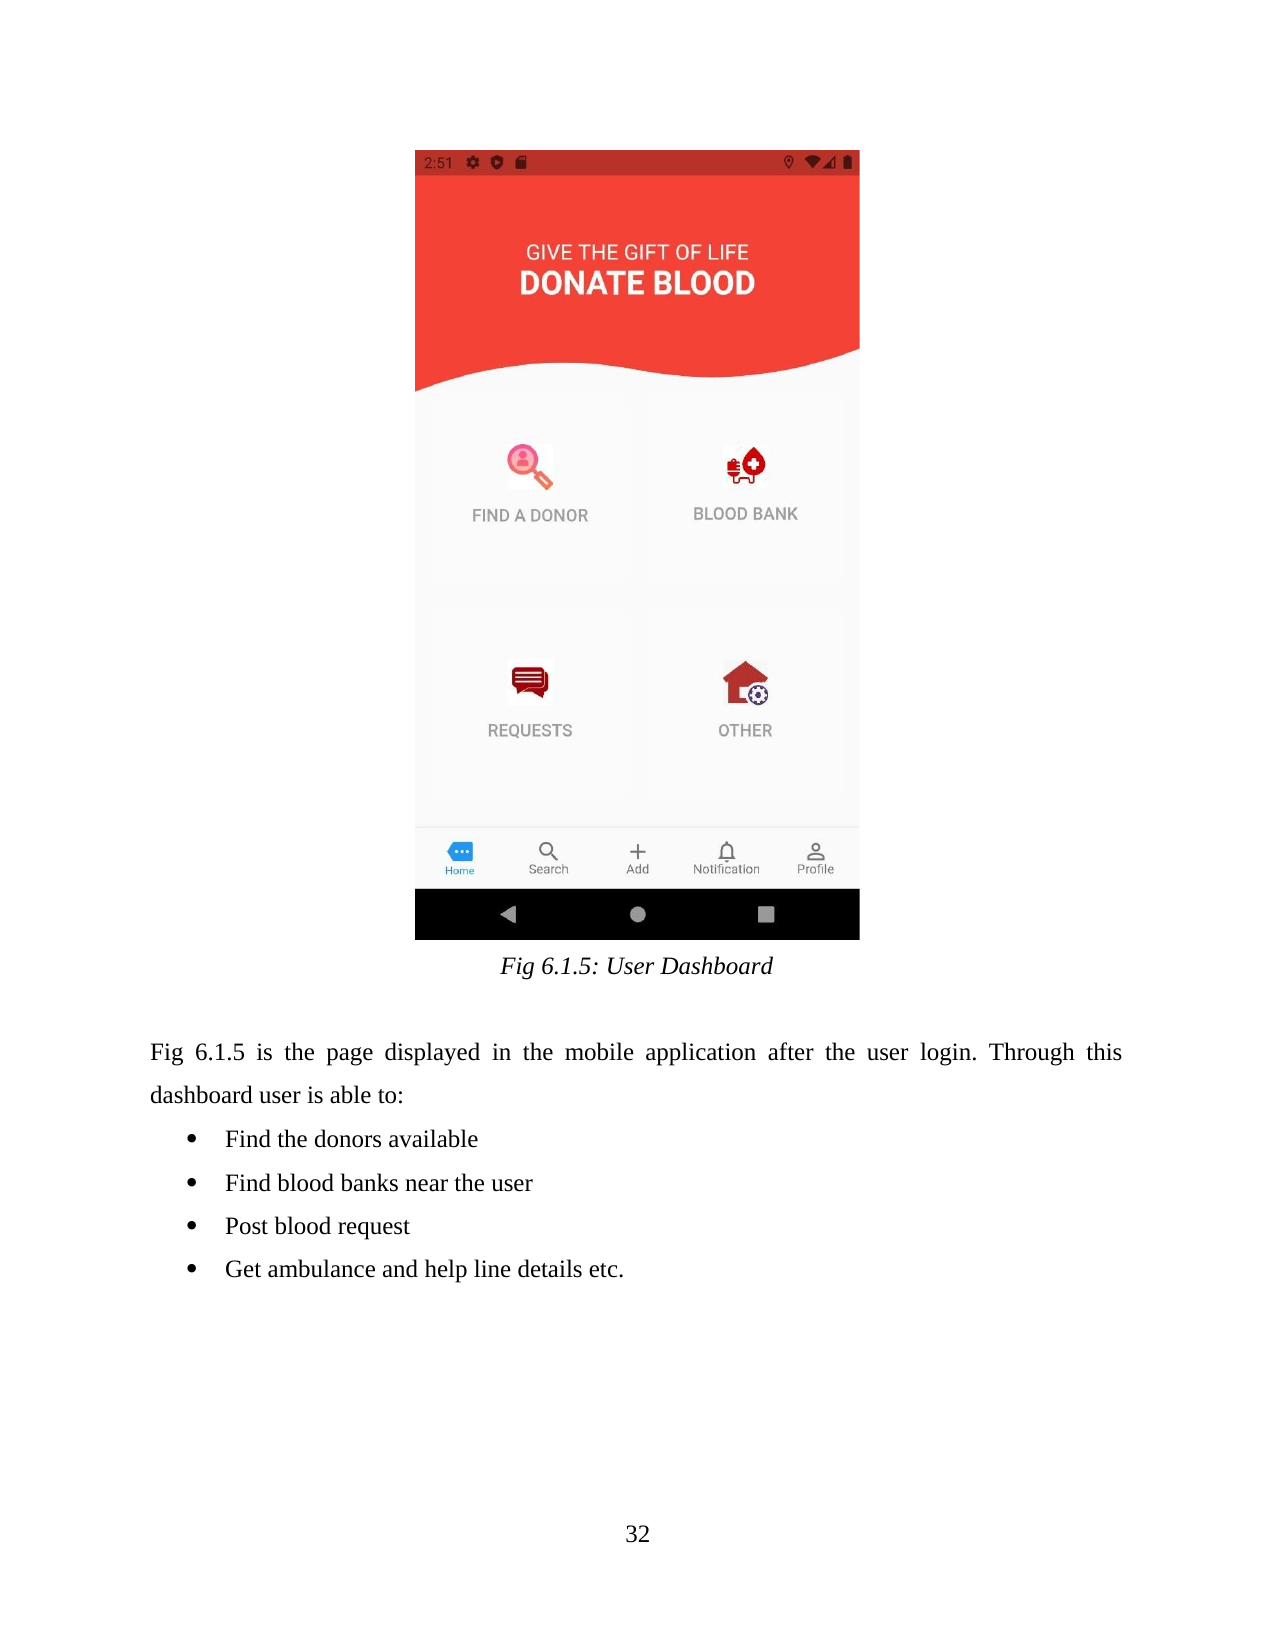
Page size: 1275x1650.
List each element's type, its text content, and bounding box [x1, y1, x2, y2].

picture [415, 150, 860, 940]
text Fig 6.1.5 is the page displayed in the mobile application after the user login. Through this dashboard user is able to: [150, 1037, 1125, 1109]
list Find blood banks near the user [187, 1168, 1242, 1197]
text Fig 6.1.5: User Dashboard [266, 951, 1010, 979]
list Find the donors available [187, 1123, 1242, 1154]
list Get ambulance and help line details etc. [187, 1254, 1242, 1283]
list Post blood request [187, 1211, 1242, 1240]
